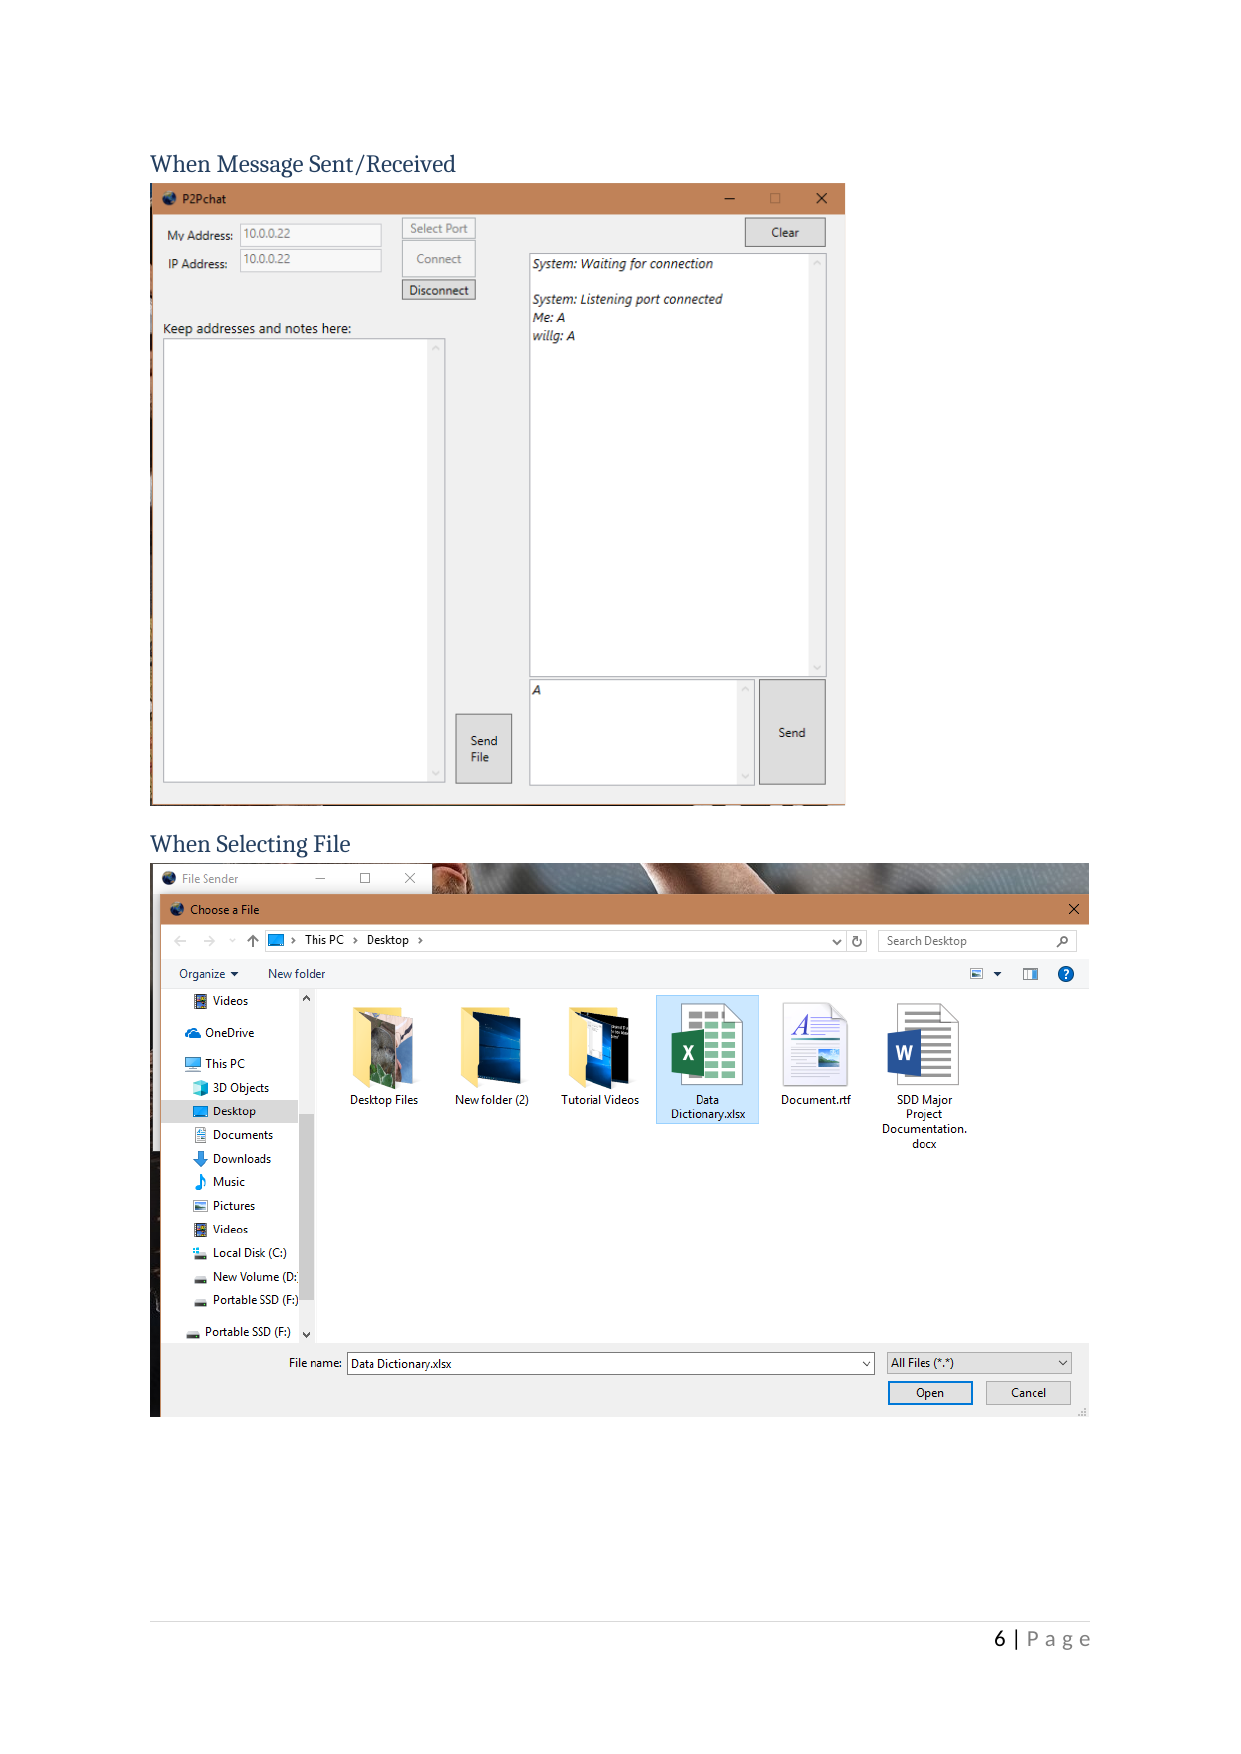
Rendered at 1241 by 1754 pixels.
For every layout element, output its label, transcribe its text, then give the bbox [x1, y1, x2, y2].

subtitle When Message Sent/Received [150, 150, 1090, 179]
picture [150, 183, 846, 806]
picture [150, 863, 1089, 1417]
